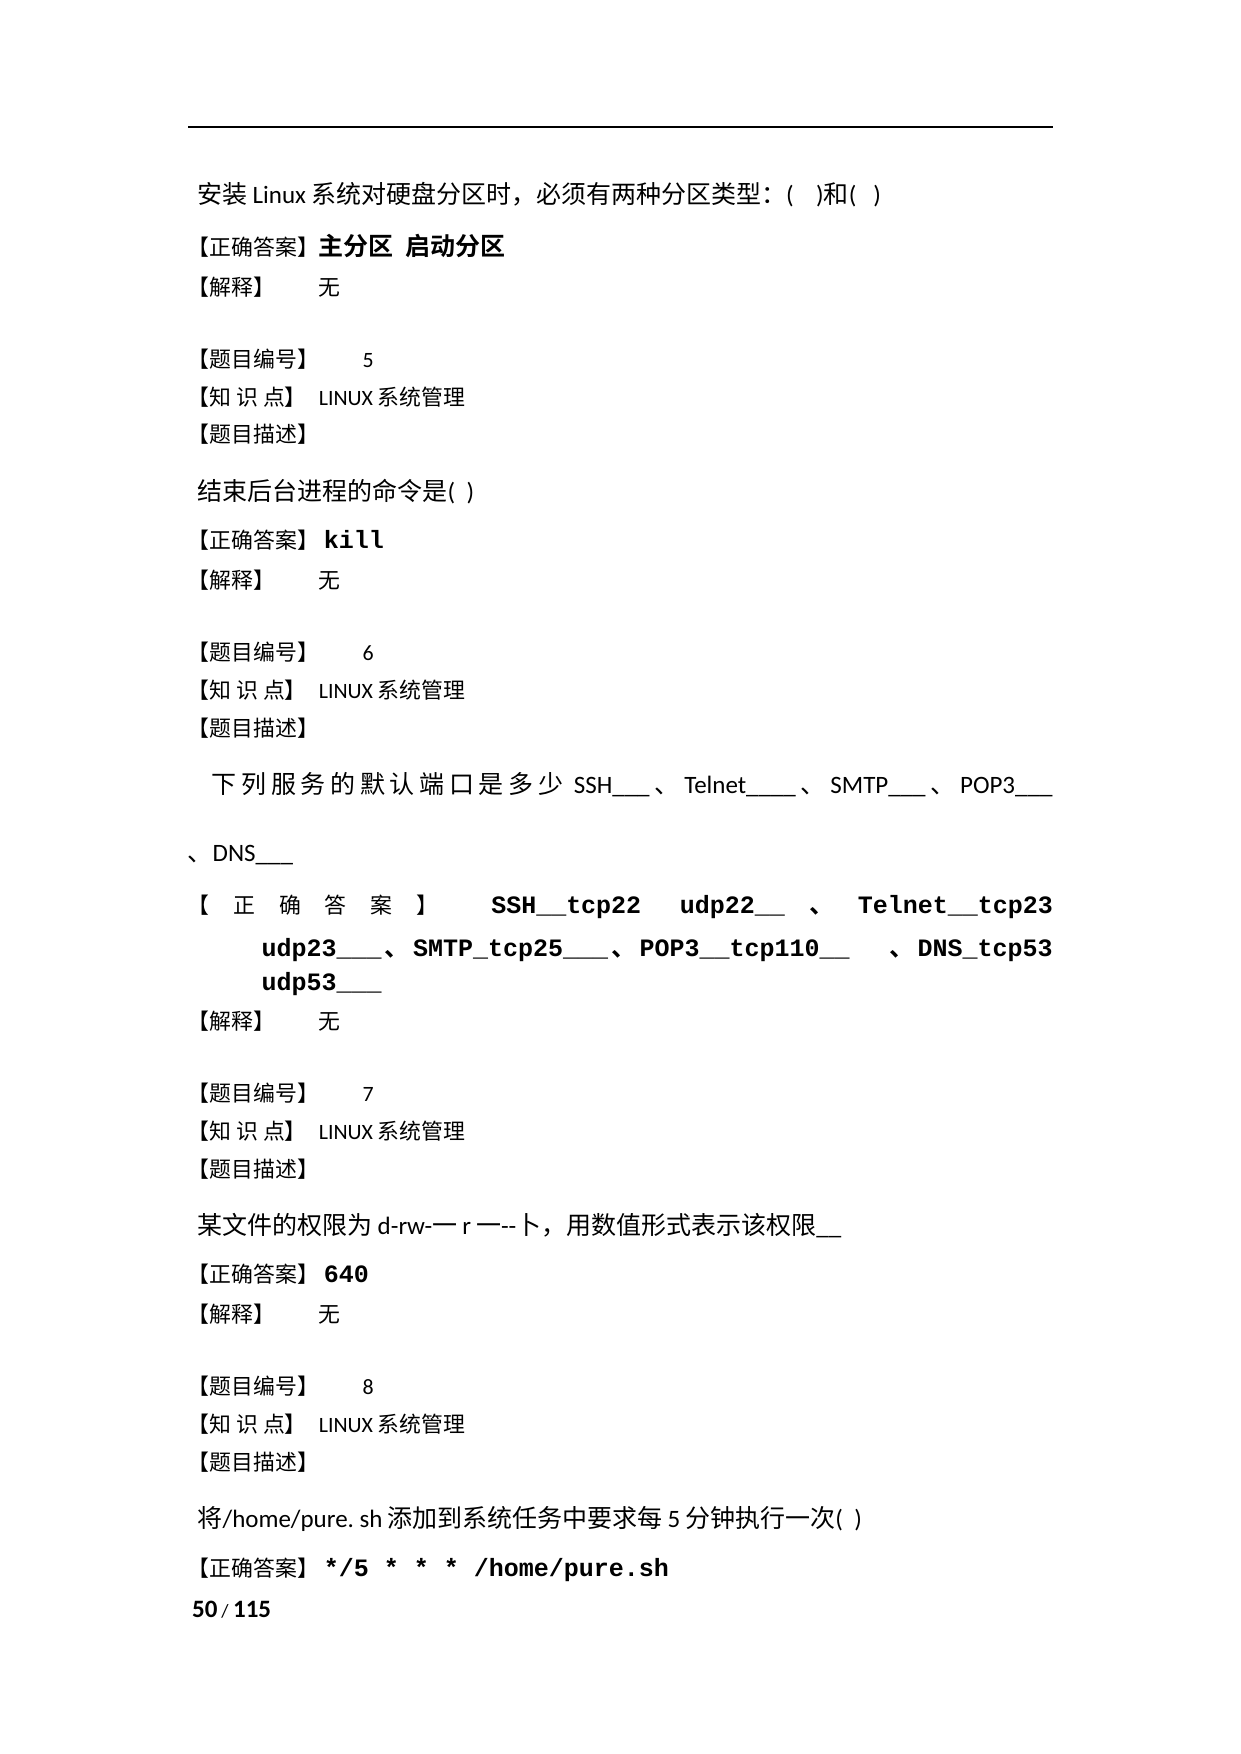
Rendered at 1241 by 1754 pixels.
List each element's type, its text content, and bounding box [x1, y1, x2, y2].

text 【解释】 无 [187, 563, 1053, 594]
text 结束后台进程的命令是( ) [187, 455, 1053, 523]
text 【题目编号】 6 [187, 635, 1053, 666]
text 【解释】 无 [187, 1004, 1053, 1036]
text 【解释】 无 [187, 270, 1053, 301]
text 【题目编号】 8 [187, 1369, 1053, 1401]
text 【解释】 无 [187, 1297, 1053, 1329]
text 【正确答案】主分区 启动分区 [187, 226, 1053, 263]
text 【知 识 点】 LINUX系统管理 [187, 1114, 1053, 1145]
text 【题目编号】 5 [187, 342, 1053, 373]
text 【题目描述】 [187, 1445, 1053, 1476]
text 【正确答案】 SSH__tcp22 udp22__、Telnet__tcp23 udp23___、SMTP_tcp25___、POP3__tcp110__ 、DNS_tcp53 udp53___ [187, 884, 1053, 998]
text 【题目编号】 7 [187, 1076, 1053, 1107]
text 【知 识 点】 LINUX系统管理 [187, 379, 1053, 411]
text 【正确答案】 */5 * * * /home/pure.sh [187, 1551, 1053, 1583]
text 【题目描述】 [187, 711, 1053, 742]
text 安装Linux系统对硬盘分区时，必须有两种分区类型：( )和( ) [187, 158, 1053, 226]
text 下列服务的默认端口是多少SSH___、Telnet____、SMTP___、POP3___ 、DNS___ [187, 748, 1053, 884]
text 【题目描述】 [187, 417, 1053, 449]
text 将/home/pure. sh添加到系统任务中要求每5分钟执行一次( ) [187, 1483, 1053, 1551]
text 【知 识 点】 LINUX系统管理 [187, 1407, 1053, 1438]
text 某文件的权限为d-rw-一r一--卜，用数值形式表示该权限__ [187, 1189, 1053, 1257]
text 【正确答案】 640 [187, 1257, 1053, 1290]
text 【正确答案】 kill [187, 523, 1053, 556]
text 【知 识 点】 LINUX系统管理 [187, 673, 1053, 704]
text 【题目描述】 [187, 1152, 1053, 1183]
